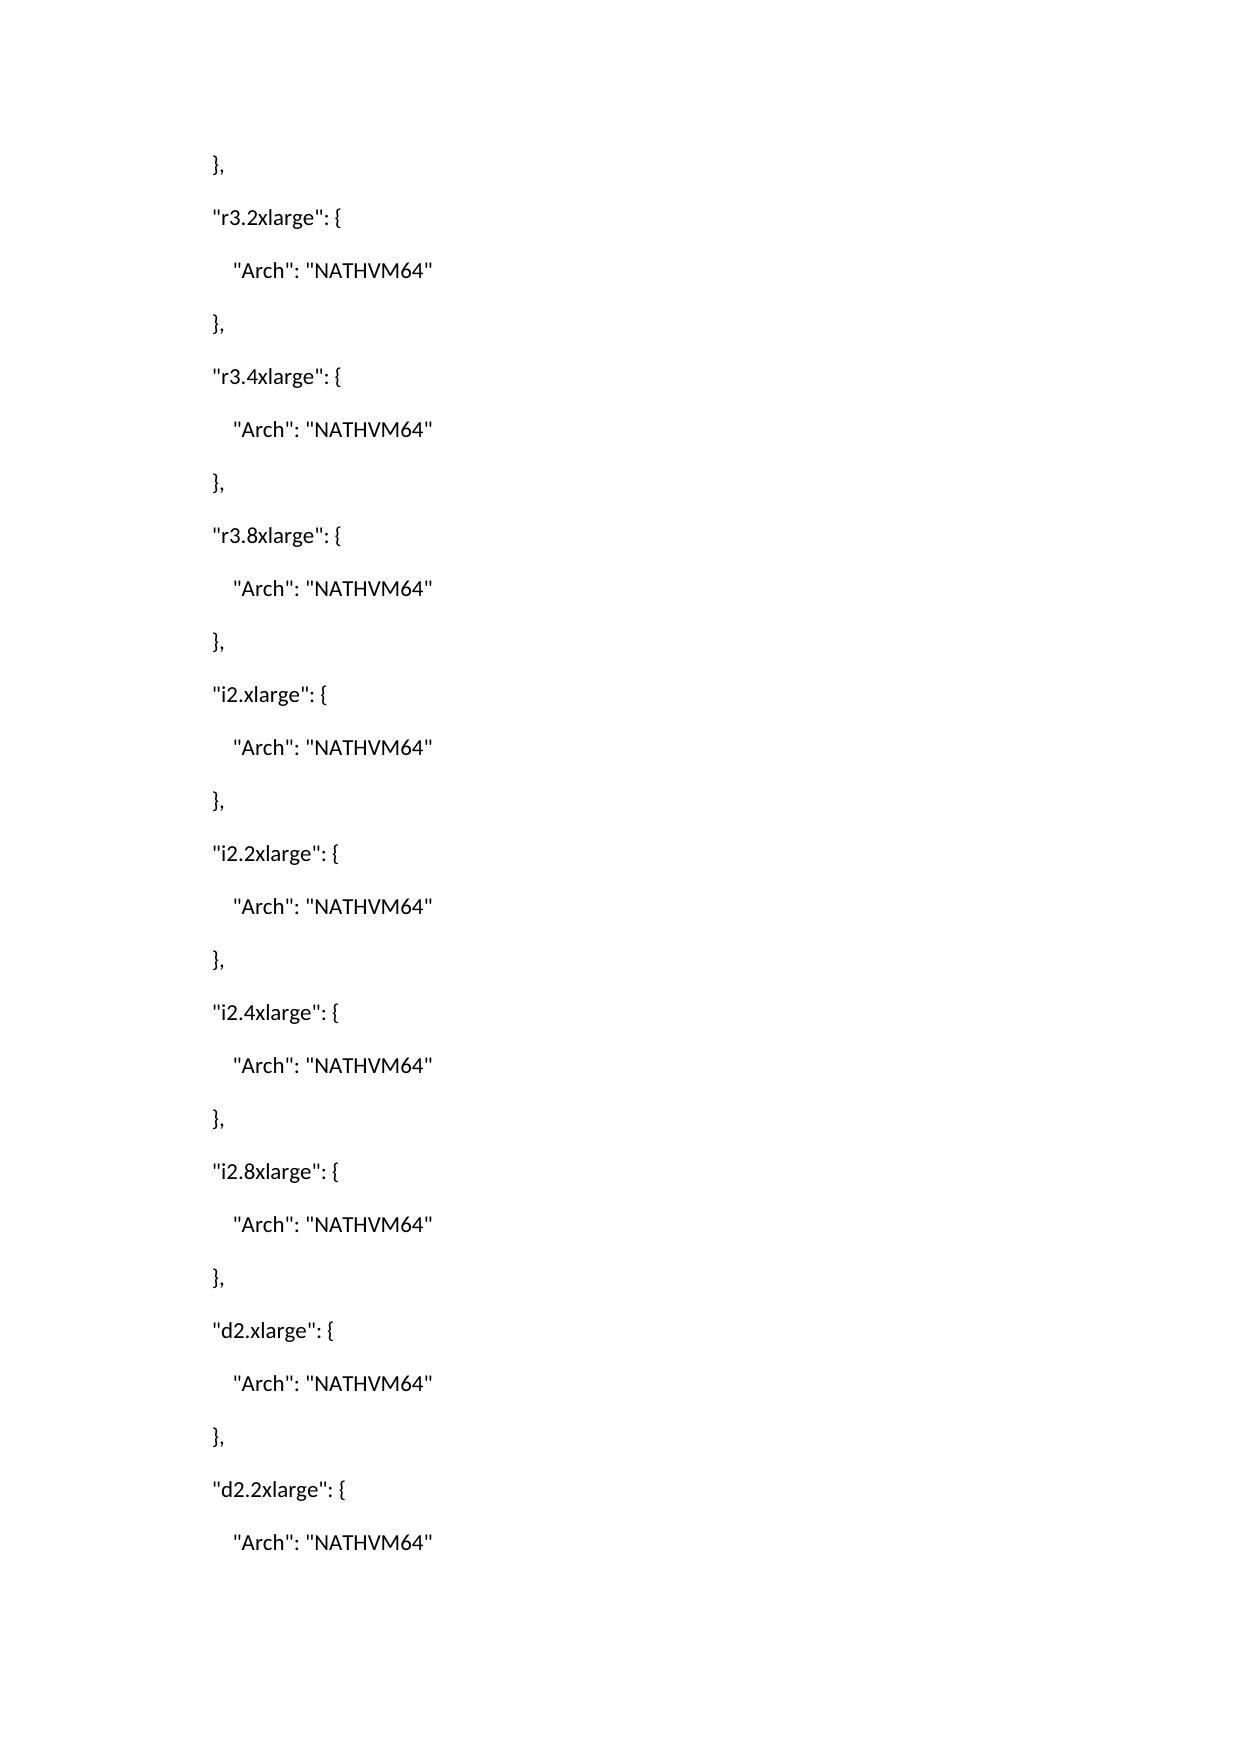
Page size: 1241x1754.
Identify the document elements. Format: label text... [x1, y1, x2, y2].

text }, [150, 468, 1090, 496]
text }, [150, 309, 1090, 337]
text "Arch": "NATHVM64" [150, 1051, 1090, 1079]
text }, [150, 945, 1090, 973]
text "i2.4xlarge": { [150, 998, 1090, 1026]
text "i2.2xlarge": { [150, 839, 1090, 867]
text "d2.2xlarge": { [150, 1476, 1090, 1503]
text "r3.8xlarge": { [150, 521, 1090, 549]
text "Arch": "NATHVM64" [150, 1369, 1090, 1397]
text "r3.2xlarge": { [150, 203, 1090, 231]
text }, [150, 786, 1090, 814]
text "Arch": "NATHVM64" [150, 256, 1090, 284]
text "d2.xlarge": { [150, 1316, 1090, 1344]
text "i2.xlarge": { [150, 680, 1090, 708]
text "Arch": "NATHVM64" [150, 574, 1090, 602]
text }, [150, 627, 1090, 655]
text }, [150, 1104, 1090, 1132]
text "i2.8xlarge": { [150, 1157, 1090, 1185]
text "Arch": "NATHVM64" [150, 1528, 1090, 1557]
text }, [150, 150, 1090, 178]
text "r3.4xlarge": { [150, 362, 1090, 390]
text }, [150, 1422, 1090, 1451]
text "Arch": "NATHVM64" [150, 415, 1090, 443]
text "Arch": "NATHVM64" [150, 892, 1090, 920]
text }, [150, 1263, 1090, 1291]
text "Arch": "NATHVM64" [150, 1210, 1090, 1238]
text "Arch": "NATHVM64" [150, 733, 1090, 761]
